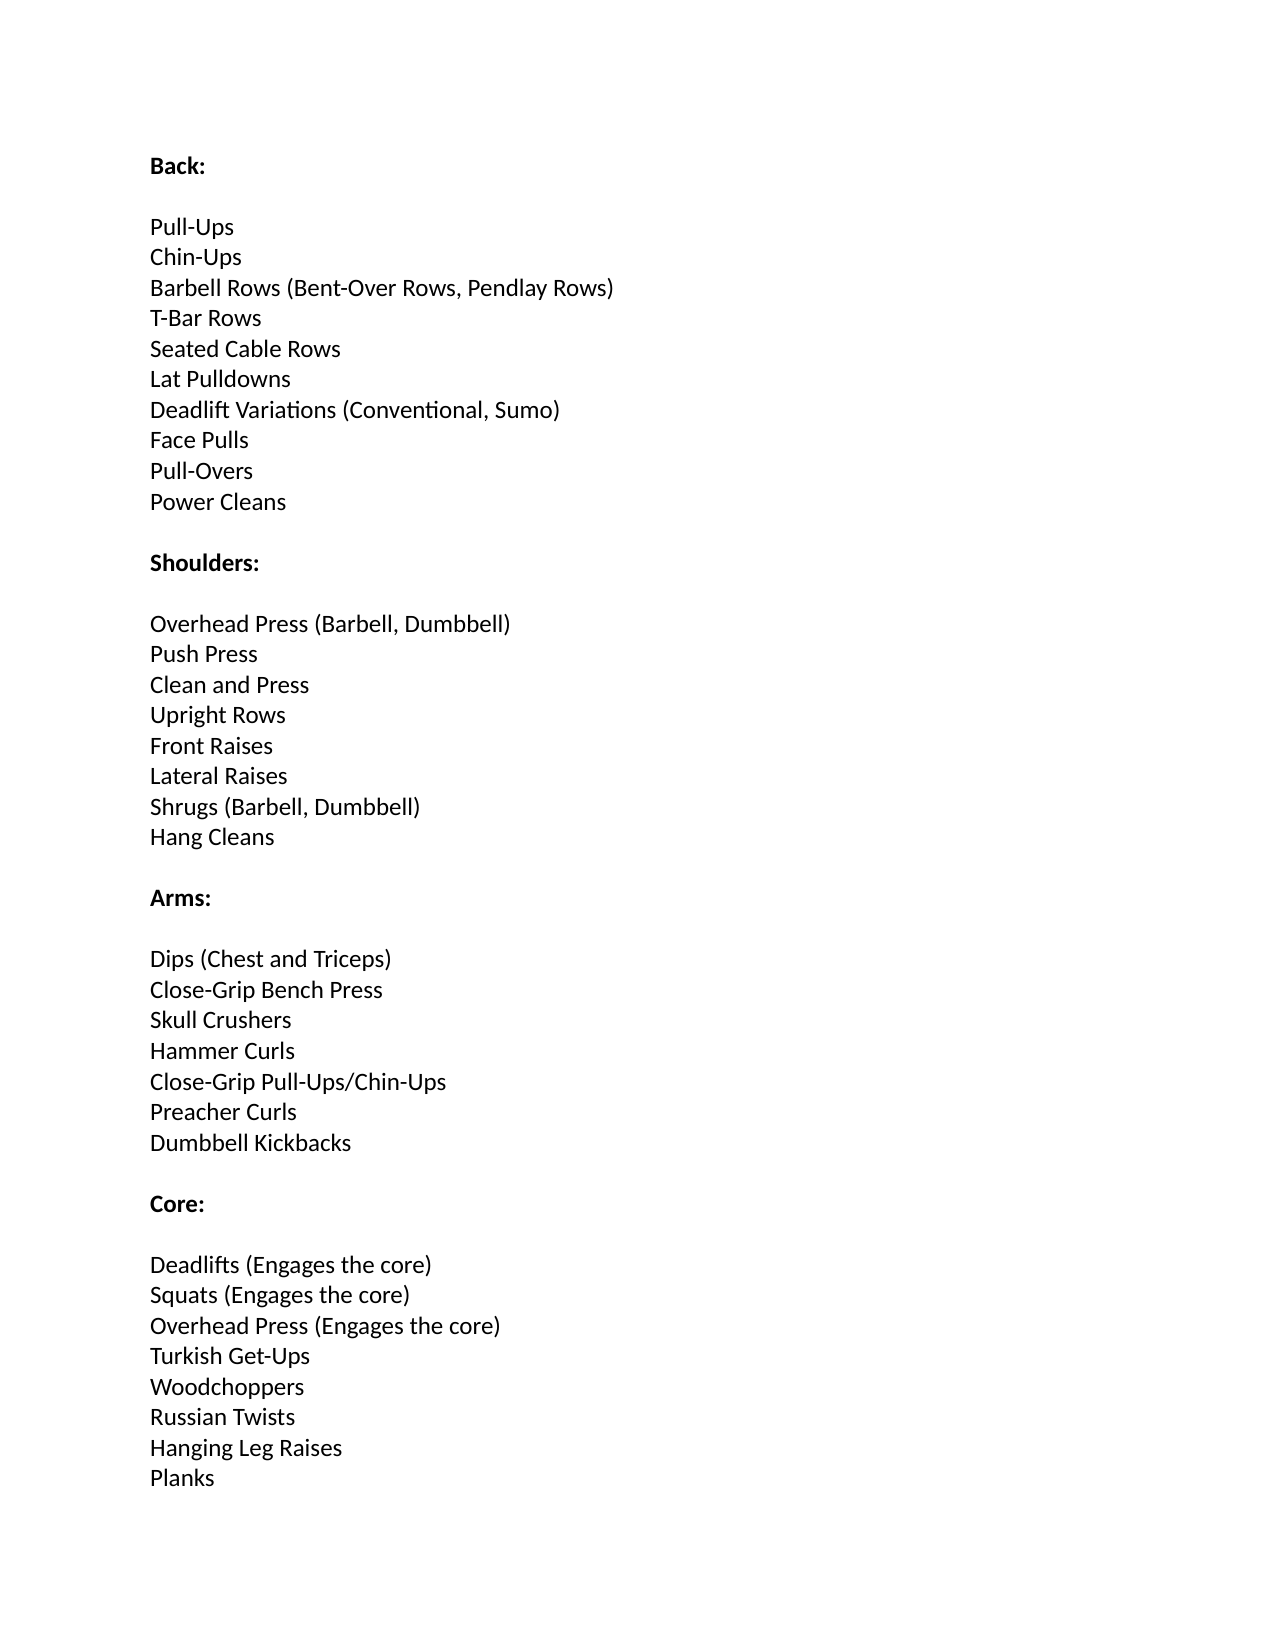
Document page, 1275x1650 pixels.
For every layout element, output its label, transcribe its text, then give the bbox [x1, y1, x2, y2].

text Pull-Overs [150, 455, 1125, 486]
text Barbell Rows (Bent-Over Rows, Pendlay Rows) [150, 272, 1125, 303]
text Face Pulls [150, 425, 1125, 455]
text Chin-Ups [150, 242, 1125, 272]
text Deadlifts (Engages the core) [150, 1249, 1125, 1279]
text Deadlift Variations (Conventional, Sumo) [150, 394, 1125, 425]
text Russian Twists [150, 1401, 1125, 1432]
text Arms: [150, 882, 1125, 913]
text Upright Rows [150, 699, 1125, 730]
text Close-Grip Bench Press [150, 974, 1125, 1004]
text Overhead Press (Engages the core) [150, 1310, 1125, 1340]
text Close-Grip Pull-Ups/Chin-Ups [150, 1066, 1125, 1096]
text Dips (Chest and Triceps) [150, 943, 1125, 974]
text Push Press [150, 638, 1125, 669]
text Pull-Ups [150, 211, 1125, 242]
text Hammer Curls [150, 1035, 1125, 1066]
text Core: [150, 1188, 1125, 1218]
text Hang Cleans [150, 821, 1125, 852]
text Turkish Get-Ups [150, 1340, 1125, 1371]
text Clean and Press [150, 669, 1125, 699]
text Squats (Engages the core) [150, 1279, 1125, 1310]
text T-Bar Rows [150, 303, 1125, 333]
text Preacher Curls [150, 1096, 1125, 1127]
text Lateral Raises [150, 760, 1125, 791]
text Hanging Leg Raises [150, 1432, 1125, 1462]
text Lat Pulldowns [150, 364, 1125, 394]
text Seated Cable Rows [150, 333, 1125, 364]
text Overhead Press (Barbell, Dumbbell) [150, 608, 1125, 638]
text Woodchoppers [150, 1371, 1125, 1401]
text Shrugs (Barbell, Dumbbell) [150, 791, 1125, 821]
text Power Cleans [150, 486, 1125, 516]
text Planks [150, 1462, 1125, 1493]
text Dumbbell Kickbacks [150, 1127, 1125, 1157]
text Shoulders: [150, 547, 1125, 577]
text Back: [150, 150, 1125, 181]
text Skull Crushers [150, 1004, 1125, 1035]
text Front Raises [150, 730, 1125, 760]
